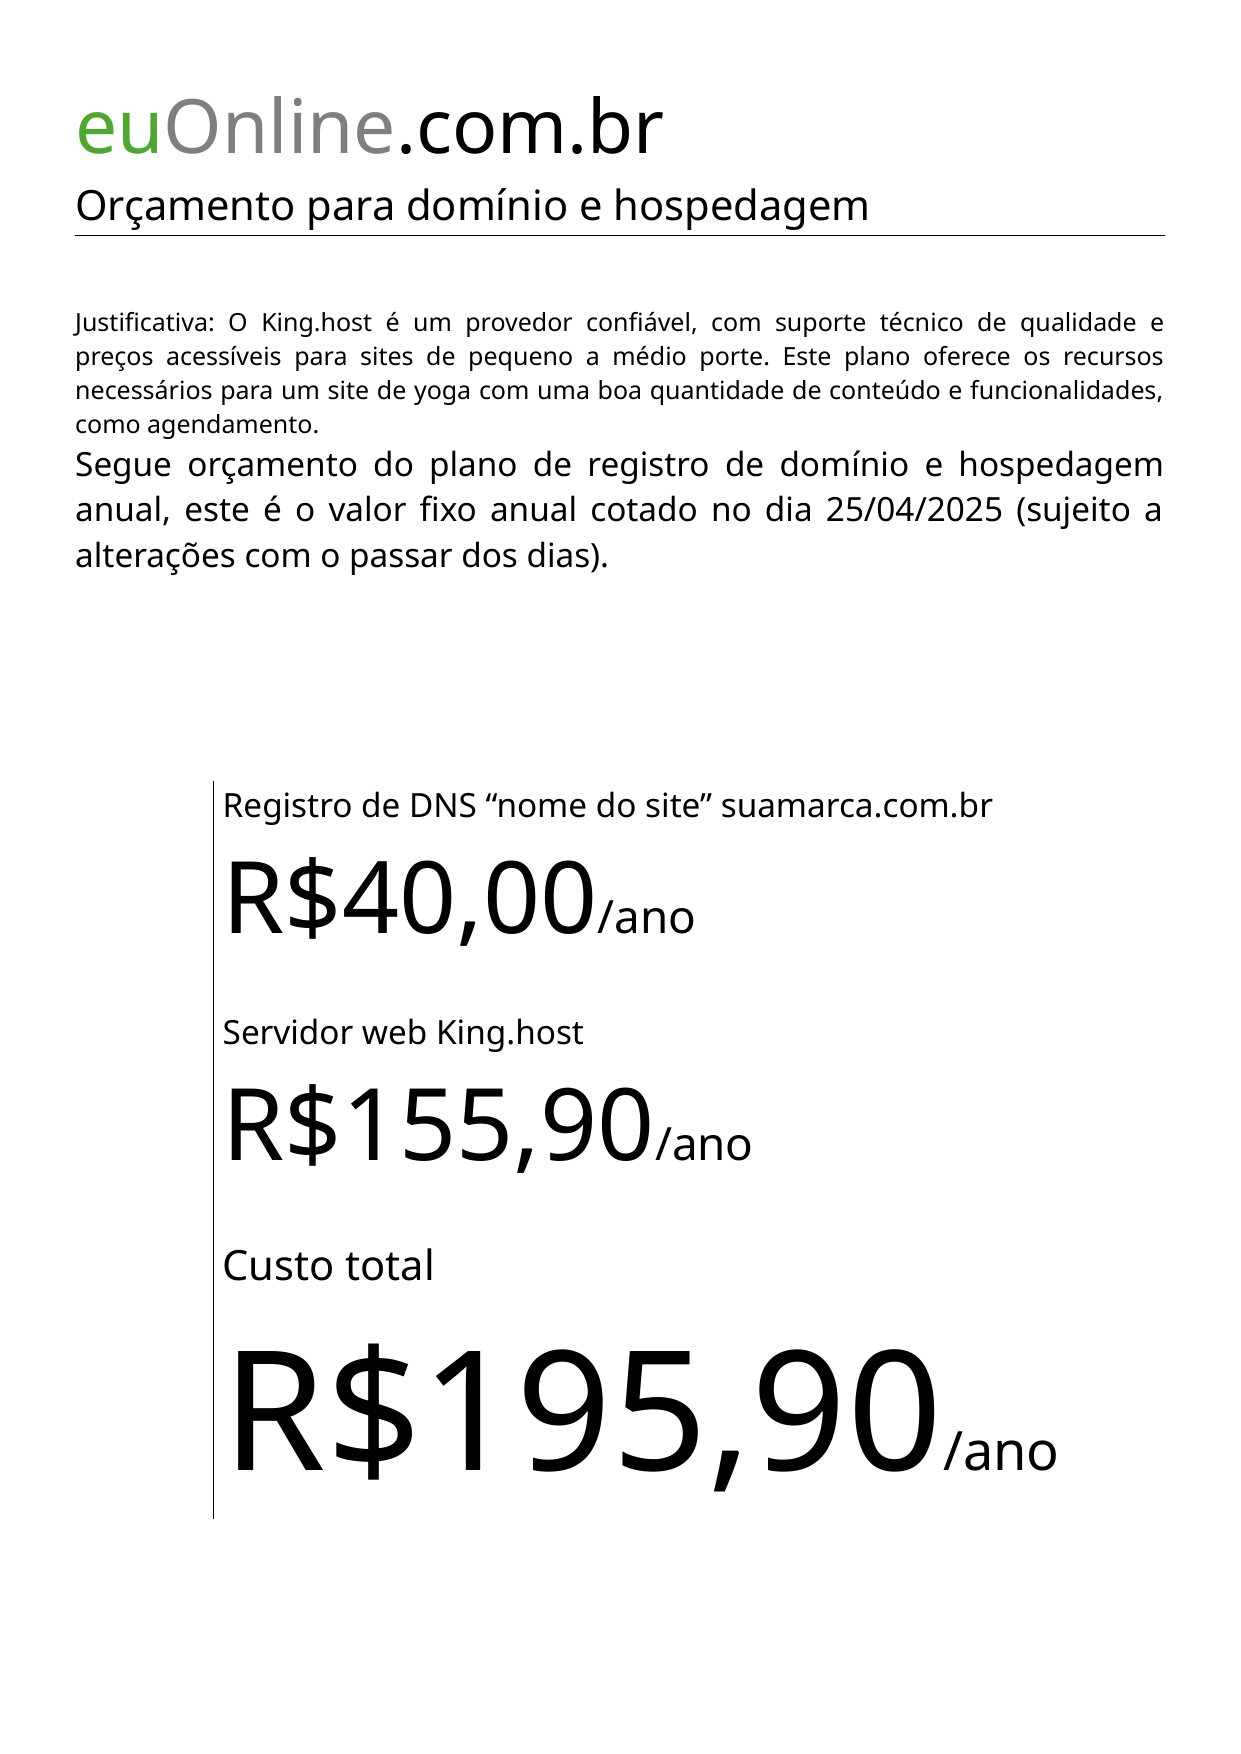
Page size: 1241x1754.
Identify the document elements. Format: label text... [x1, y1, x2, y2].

text R$195,90/ano [214, 1292, 1165, 1519]
text Segue orçamento do plano de registro de domínio e hospedagem anual, este é o valor fixo anual cotado no dia 25/04/2025 (sujeito a alterações com o passar dos dias). [75, 441, 1165, 577]
text R$40,00/ano [214, 827, 1165, 963]
text R$155,90/ano [214, 1054, 1165, 1190]
text Registro de DNS “nome do site” suamarca.com.br [214, 781, 1165, 827]
text Custo total [214, 1236, 1165, 1292]
text Justificativa: O King.host é um provedor confiável, com suporte técnico de qualidade e preços acessíveis para sites de pequeno a médio porte. Este plano oferece os recursos necessários para um site de yoga com uma boa quantidade de conteúdo e funcionalidades, como agendamento. [75, 304, 1165, 441]
text Servidor web King.host [214, 1008, 1165, 1054]
